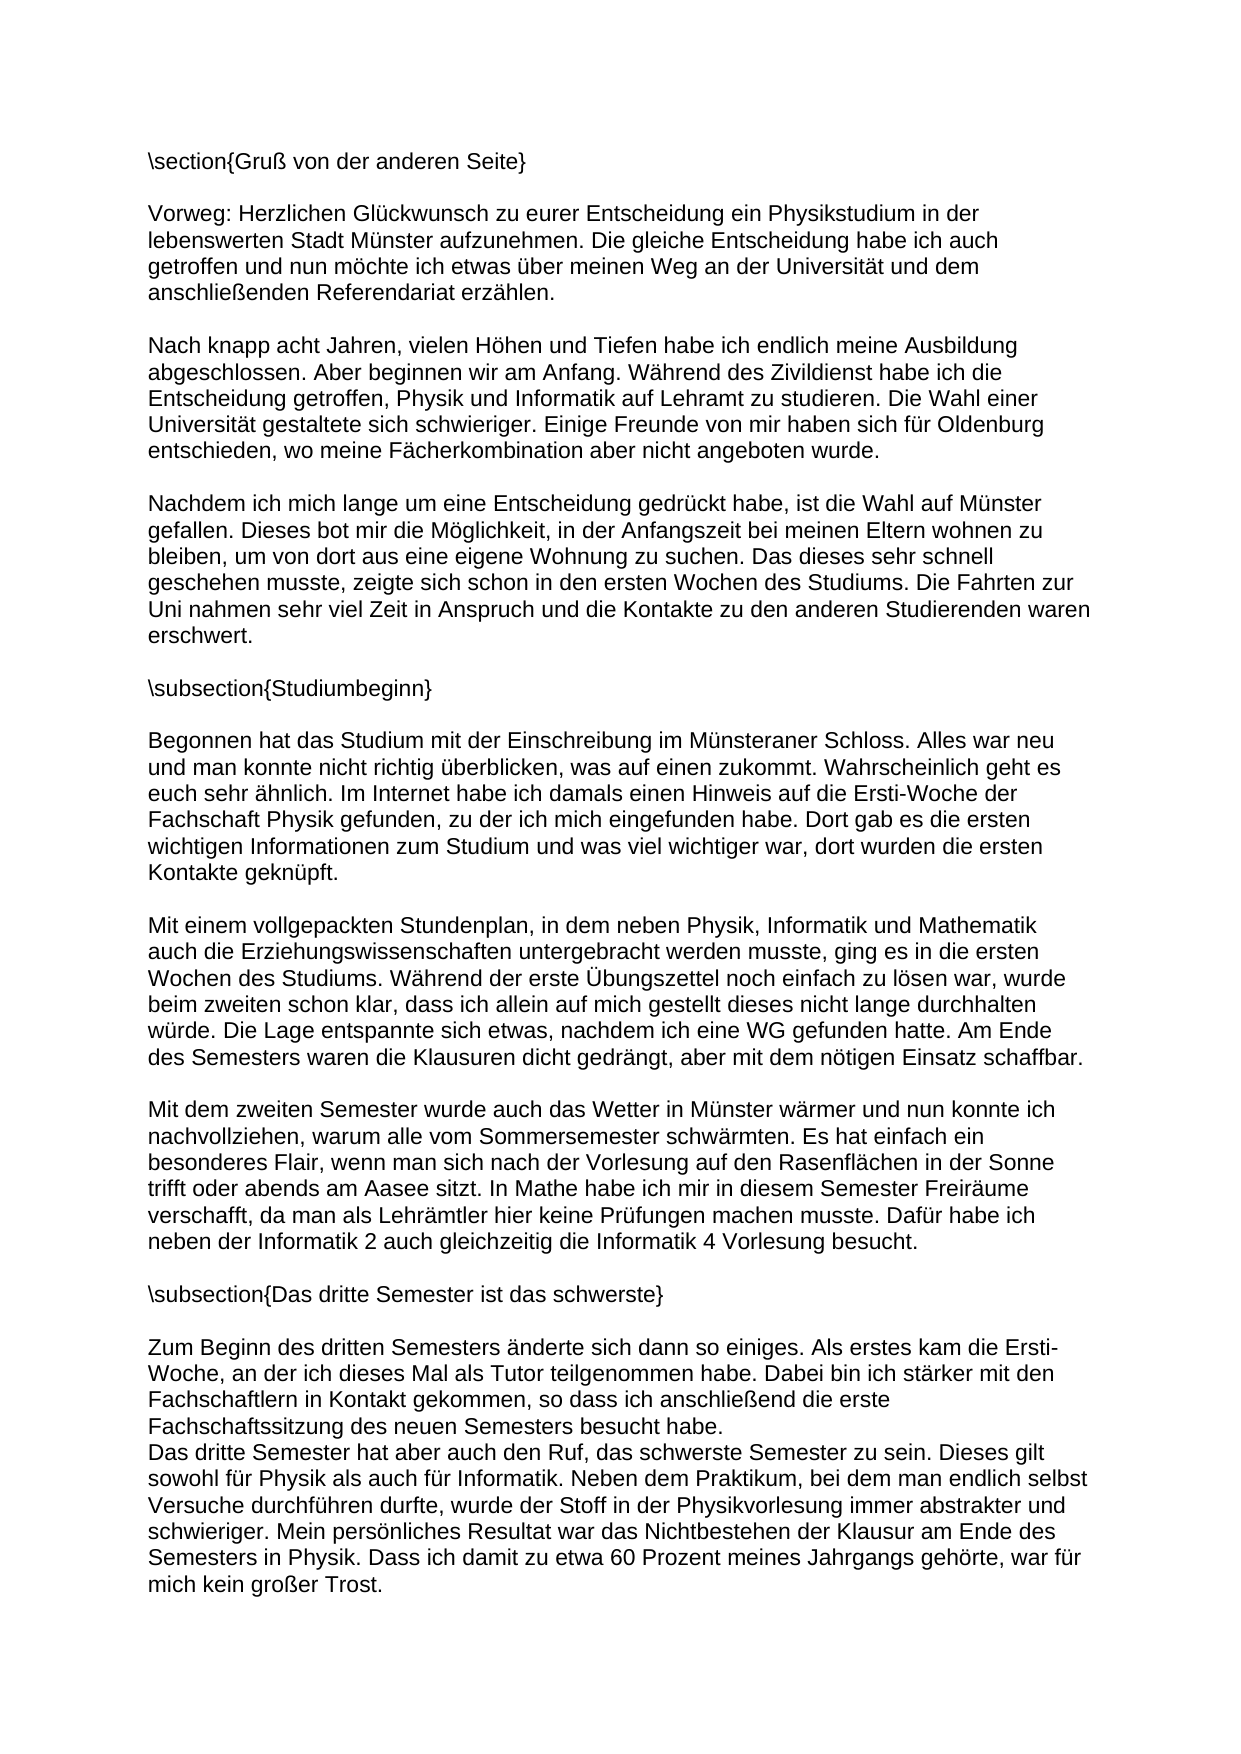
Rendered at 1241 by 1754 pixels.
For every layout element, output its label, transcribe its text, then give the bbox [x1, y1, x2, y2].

text Mit dem zweiten Semester wurde auch das Wetter in Münster wärmer und nun konnte ich nachvollziehen, warum alle vom Sommersemester schwärmten. Es hat einfach ein besonderes Flair, wenn man sich nach der Vorlesung auf den Rasenflächen in der Sonne trifft oder abends am Aasee sitzt. In Mathe habe ich mir in diesem Semester Freiräume verschafft, da man als Lehrämtler hier keine Prüfungen machen musste. Dafür habe ich neben der Informatik 2 auch gleichzeitig die Informatik 4 Vorlesung besucht. [148, 1096, 1093, 1254]
text Nachdem ich mich lange um eine Entscheidung gedrückt habe, ist die Wahl auf Münster gefallen. Dieses bot mir die Möglichkeit, in der Anfangszeit bei meinen Eltern wohnen zu bleiben, um von dort aus eine eigene Wohnung zu suchen. Das dieses sehr schnell geschehen musste, zeigte sich schon in den ersten Wochen des Studiums. Die Fahrten zur Uni nahmen sehr viel Zeit in Anspruch und die Kontakte zu den anderen Studierenden waren erschwert. [148, 490, 1093, 648]
text Mit einem vollgepackten Stundenplan, in dem neben Physik, Informatik und Mathematik auch die Erziehungswissenschaften untergebracht werden musste, ging es in die ersten Wochen des Studiums. Während der erste Übungszettel noch einfach zu lösen war, wurde beim zweiten schon klar, dass ich allein auf mich gestellt dieses nicht lange durchhalten würde. Die Lage entspannte sich etwas, nachdem ich eine WG gefunden hatte. Am Ende des Semesters waren die Klausuren dicht gedrängt, aber mit dem nötigen Einsatz schaffbar. [148, 912, 1093, 1070]
text Nach knapp acht Jahren, vielen Höhen und Tiefen habe ich endlich meine Ausbildung abgeschlossen. Aber beginnen wir am Anfang. Während des Zivildienst habe ich die Entscheidung getroffen, Physik und Informatik auf Lehramt zu studieren. Die Wahl einer Universität gestaltete sich schwieriger. Einige Freunde von mir haben sich für Oldenburg entschieden, wo meine Fächerkombination aber nicht angeboten wurde. [148, 332, 1093, 464]
text \subsection{Das dritte Semester ist das schwerste} [148, 1281, 1093, 1307]
text Zum Beginn des dritten Semesters änderte sich dann so einiges. Als erstes kam die Ersti-Woche, an der ich dieses Mal als Tutor teilgenommen habe. Dabei bin ich stärker mit den Fachschaftlern in Kontakt gekommen, so dass ich anschließend die erste Fachschaftssitzung des neuen Semesters besucht habe. [148, 1333, 1093, 1439]
text Begonnen hat das Studium mit der Einschreibung im Münsteraner Schloss. Alles war neu und man konnte nicht richtig überblicken, was auf einen zukommt. Wahrscheinlich geht es euch sehr ähnlich. Im Internet habe ich damals einen Hinweis auf die Ersti-Woche der Fachschaft Physik gefunden, zu der ich mich eingefunden habe. Dort gab es die ersten wichtigen Informationen zum Studium und was viel wichtiger war, dort wurden die ersten Kontakte geknüpft. [148, 727, 1093, 886]
text \section{Gruß von der anderen Seite} [148, 148, 1093, 174]
text Vorweg: Herzlichen Glückwunsch zu eurer Entscheidung ein Physikstudium in der lebenswerten Stadt Münster aufzunehmen. Die gleiche Entscheidung habe ich auch getroffen und nun möchte ich etwas über meinen Weg an der Universität und dem anschließenden Referendariat erzählen. [148, 200, 1093, 306]
text Das dritte Semester hat aber auch den Ruf, das schwerste Semester zu sein. Dieses gilt sowohl für Physik als auch für Informatik. Neben dem Praktikum, bei dem man endlich selbst Versuche durchführen durfte, wurde der Stoff in der Physikvorlesung immer abstrakter und schwieriger. Mein persönliches Resultat war das Nichtbestehen der Klausur am Ende des Semesters in Physik. Dass ich damit zu etwa 60 Prozent meines Jahrgangs gehörte, war für mich kein großer Trost. [148, 1439, 1093, 1597]
text \subsection{Studiumbeginn} [148, 675, 1093, 701]
